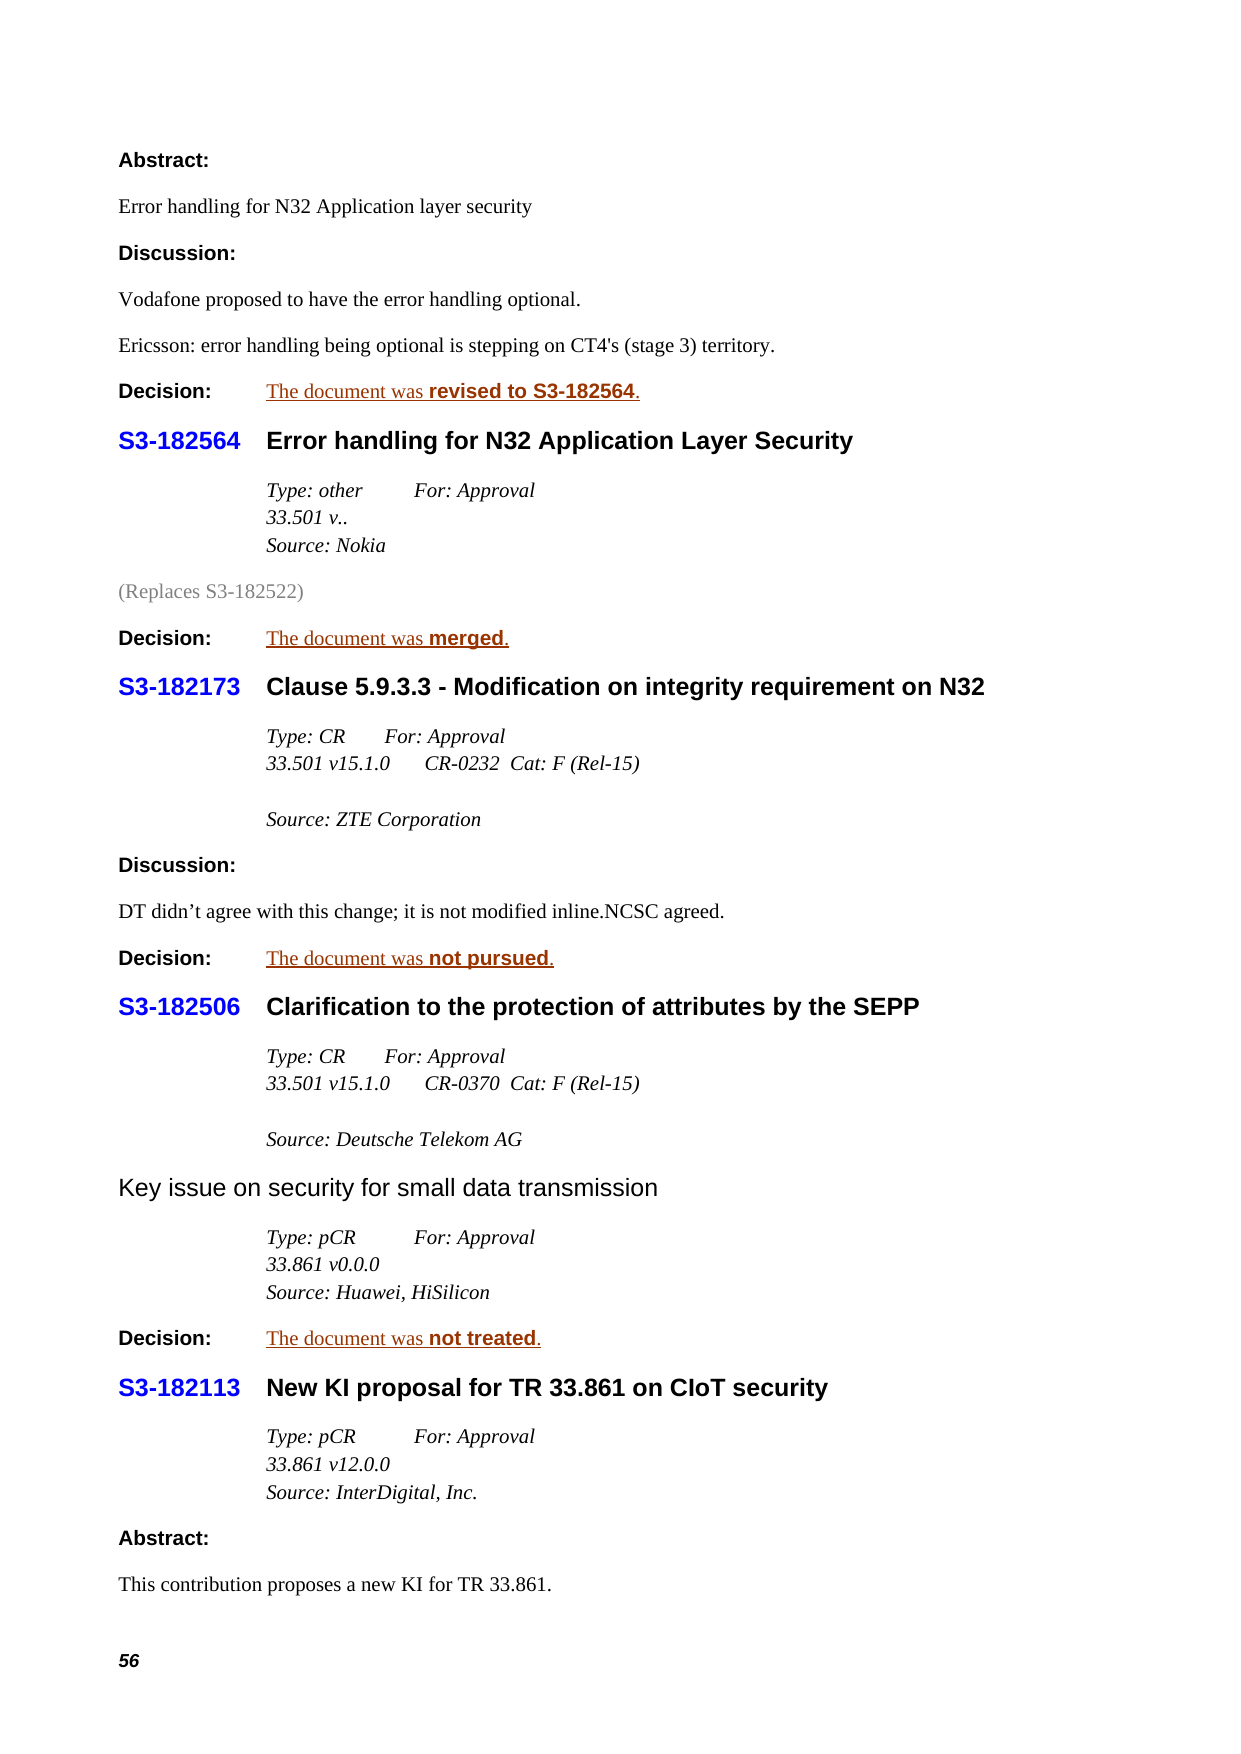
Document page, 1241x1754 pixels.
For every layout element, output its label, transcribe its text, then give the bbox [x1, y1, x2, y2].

text S3-182564 Error handling for N32 Application Layer Security [118, 426, 1122, 454]
text Decision: The document was revised to S3-182564. [118, 379, 1122, 403]
text DT didn’t agree with this change; it is not modified inline.NCSC agreed. [118, 899, 1122, 923]
text Key issue on security for small data transmission [118, 1173, 1122, 1202]
text S3-182113 New KI proposal for TR 33.861 on CIoT security [118, 1373, 1122, 1401]
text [118, 1424, 1122, 1504]
text Decision: The document was not pursued. [118, 945, 1122, 969]
text (Replaces S3-182522) [118, 579, 1122, 603]
text Vodafone proposed to have the error handling optional. [118, 287, 1122, 311]
text Abstract: [118, 1526, 1122, 1550]
text Discussion: [118, 853, 1122, 877]
text Abstract: [118, 148, 1122, 172]
text This contribution proposes a new KI for TR 33.861. [118, 1572, 1122, 1596]
text Error handling for N32 Application layer security [118, 194, 1122, 218]
text Type: CR For: Approval 33.501 v15.1.0 CR-0232 Cat: F (Rel-15) Source: ZTE Corporation [118, 724, 1122, 831]
text Decision: The document was merged. [118, 625, 1122, 649]
text Type: CR For: Approval 33.501 v15.1.0 CR-0370 Cat: F (Rel-15) Source: Deutsche Telekom AG [118, 1044, 1122, 1151]
text S3-182506 Clarification to the protection of attributes by the SEPP [118, 992, 1122, 1021]
text Type: other For: Approval 33.501 v.. Source: Nokia [118, 477, 1122, 557]
text Decision: The document was not treated. [118, 1326, 1122, 1350]
text S3-182173 Clause 5.9.3.3 - Modification on integrity requirement on N32 [118, 672, 1122, 701]
text Discussion: [118, 240, 1122, 264]
text Type: pCR For: Approval 33.861 v0.0.0 Source: Huawei, HiSilicon [118, 1224, 1122, 1304]
text Ericsson: error handling being optional is stepping on CT4's (stage 3) territory. [118, 333, 1122, 357]
